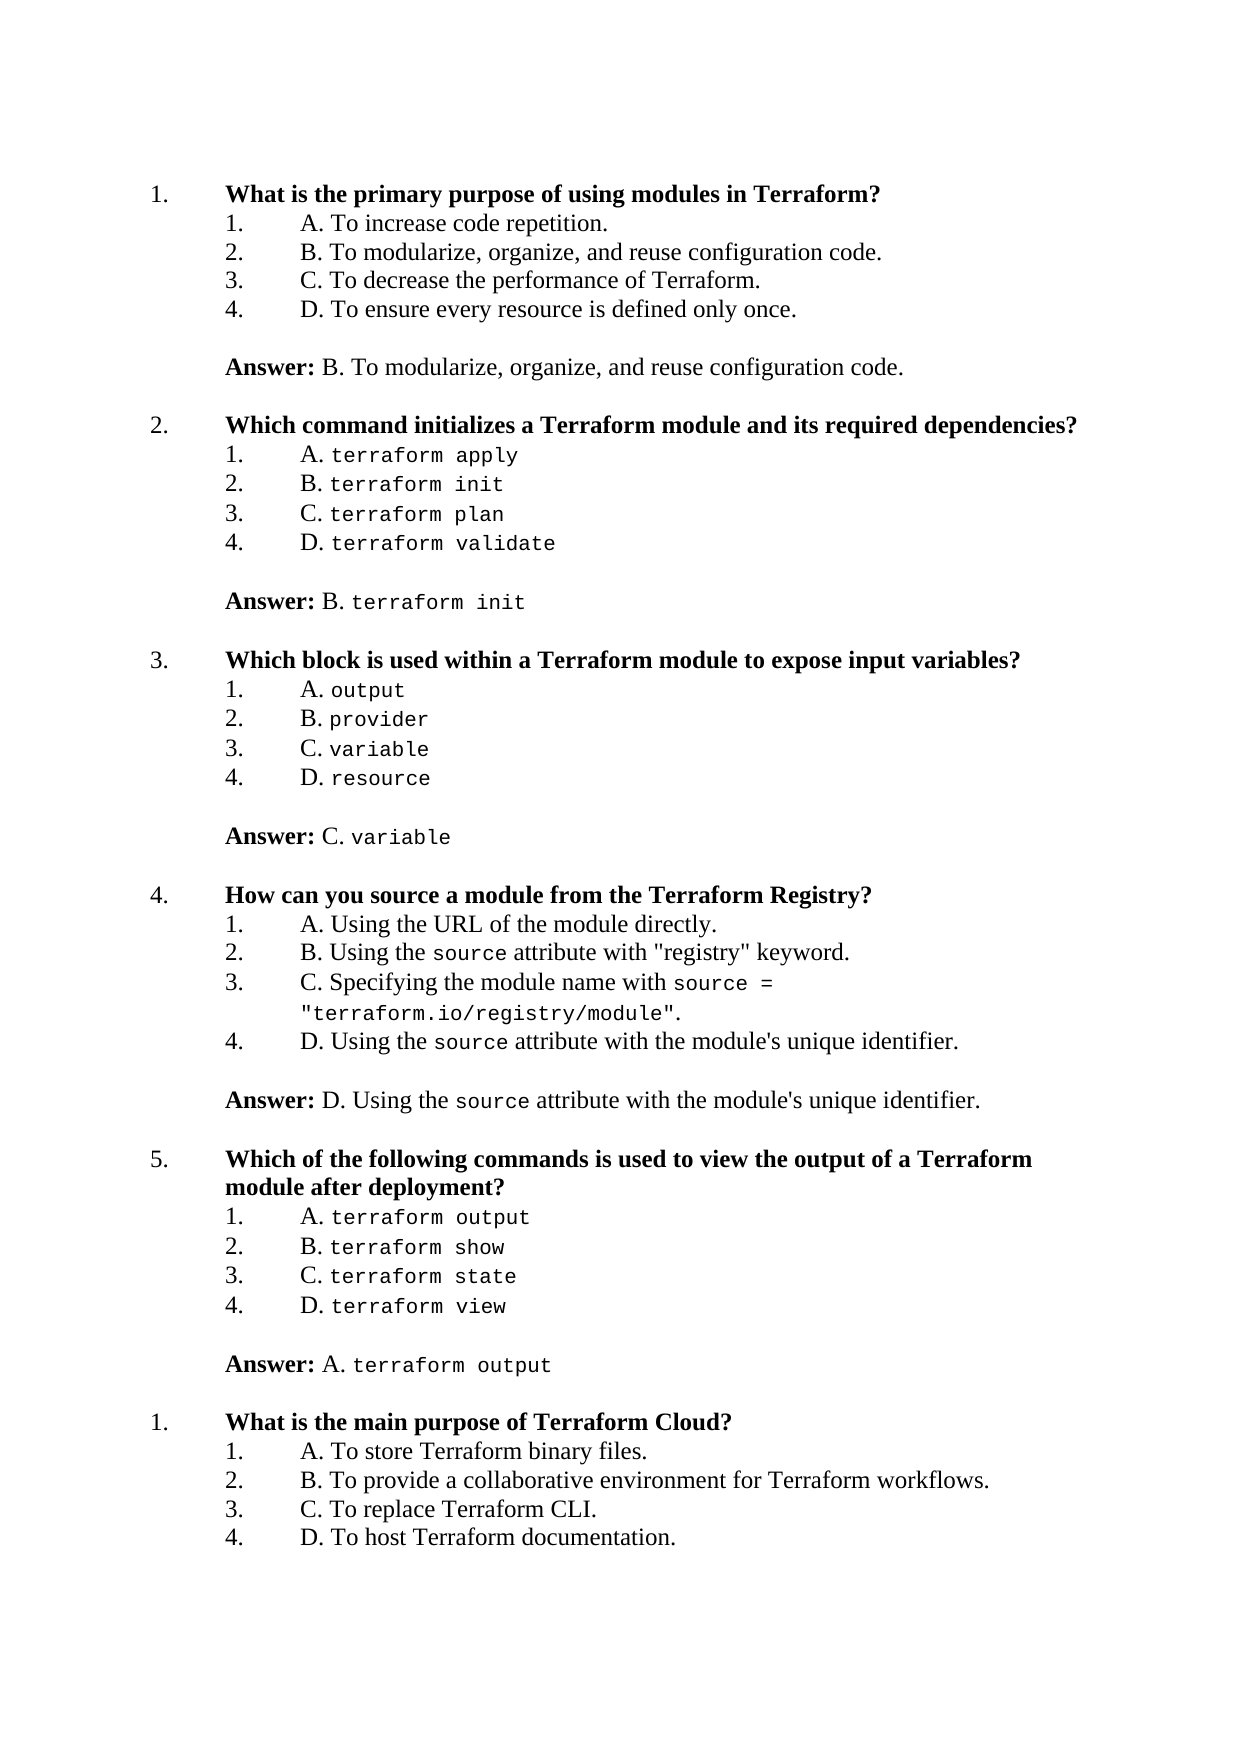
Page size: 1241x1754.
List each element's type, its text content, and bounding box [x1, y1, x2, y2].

list Which block is used within a Terraform module to expose input variables? [150, 645, 1090, 674]
list A. Using the URL of the module directly. [225, 909, 1090, 937]
list C. terraform plan [225, 498, 1090, 527]
list A. output [225, 674, 1090, 703]
text Answer: D. Using the source attribute with the module's unique identifier. [225, 1085, 1090, 1114]
list A. To increase code repetition. [225, 208, 1090, 237]
list B. To modularize, organize, and reuse configuration code. [225, 237, 1090, 265]
list Which of the following commands is used to view the output of a Terraform module after deployment? [150, 1144, 1090, 1201]
list What is the primary purpose of using modules in Terraform? [150, 179, 1090, 208]
list B. Using the source attribute with "registry" keyword. [225, 937, 1090, 967]
list D. terraform validate [225, 527, 1090, 557]
list How can you source a module from the Terraform Registry? [150, 880, 1090, 909]
list A. terraform apply [225, 439, 1090, 468]
list D. terraform view [225, 1290, 1090, 1319]
list A. To store Terraform binary files. [225, 1436, 1090, 1465]
list What is the main purpose of Terraform Cloud? [150, 1407, 1090, 1436]
list B. terraform show [225, 1231, 1090, 1260]
list C. To decrease the performance of Terraform. [225, 265, 1090, 294]
text Answer: C. variable [225, 821, 1090, 851]
list C. terraform state [225, 1260, 1090, 1290]
list C. Specifying the module name with source = "terraform.io/registry/module". [225, 967, 1090, 1026]
text Answer: B. To modularize, organize, and reuse configuration code. [225, 352, 1090, 381]
list Which command initializes a Terraform module and its required dependencies? [150, 410, 1090, 439]
text Answer: B. terraform init [225, 586, 1090, 616]
text Answer: A. terraform output [225, 1349, 1090, 1378]
list D. Using the source attribute with the module's unique identifier. [225, 1026, 1090, 1056]
list C. variable [225, 733, 1090, 762]
list B. terraform init [225, 468, 1090, 498]
list D. To host Terraform documentation. [225, 1522, 1090, 1551]
list C. To replace Terraform CLI. [225, 1494, 1090, 1522]
list A. terraform output [225, 1201, 1090, 1231]
list D. resource [225, 762, 1090, 792]
list B. provider [225, 703, 1090, 733]
list D. To ensure every resource is defined only once. [225, 294, 1090, 323]
list B. To provide a collaborative environment for Terraform workflows. [225, 1465, 1090, 1494]
